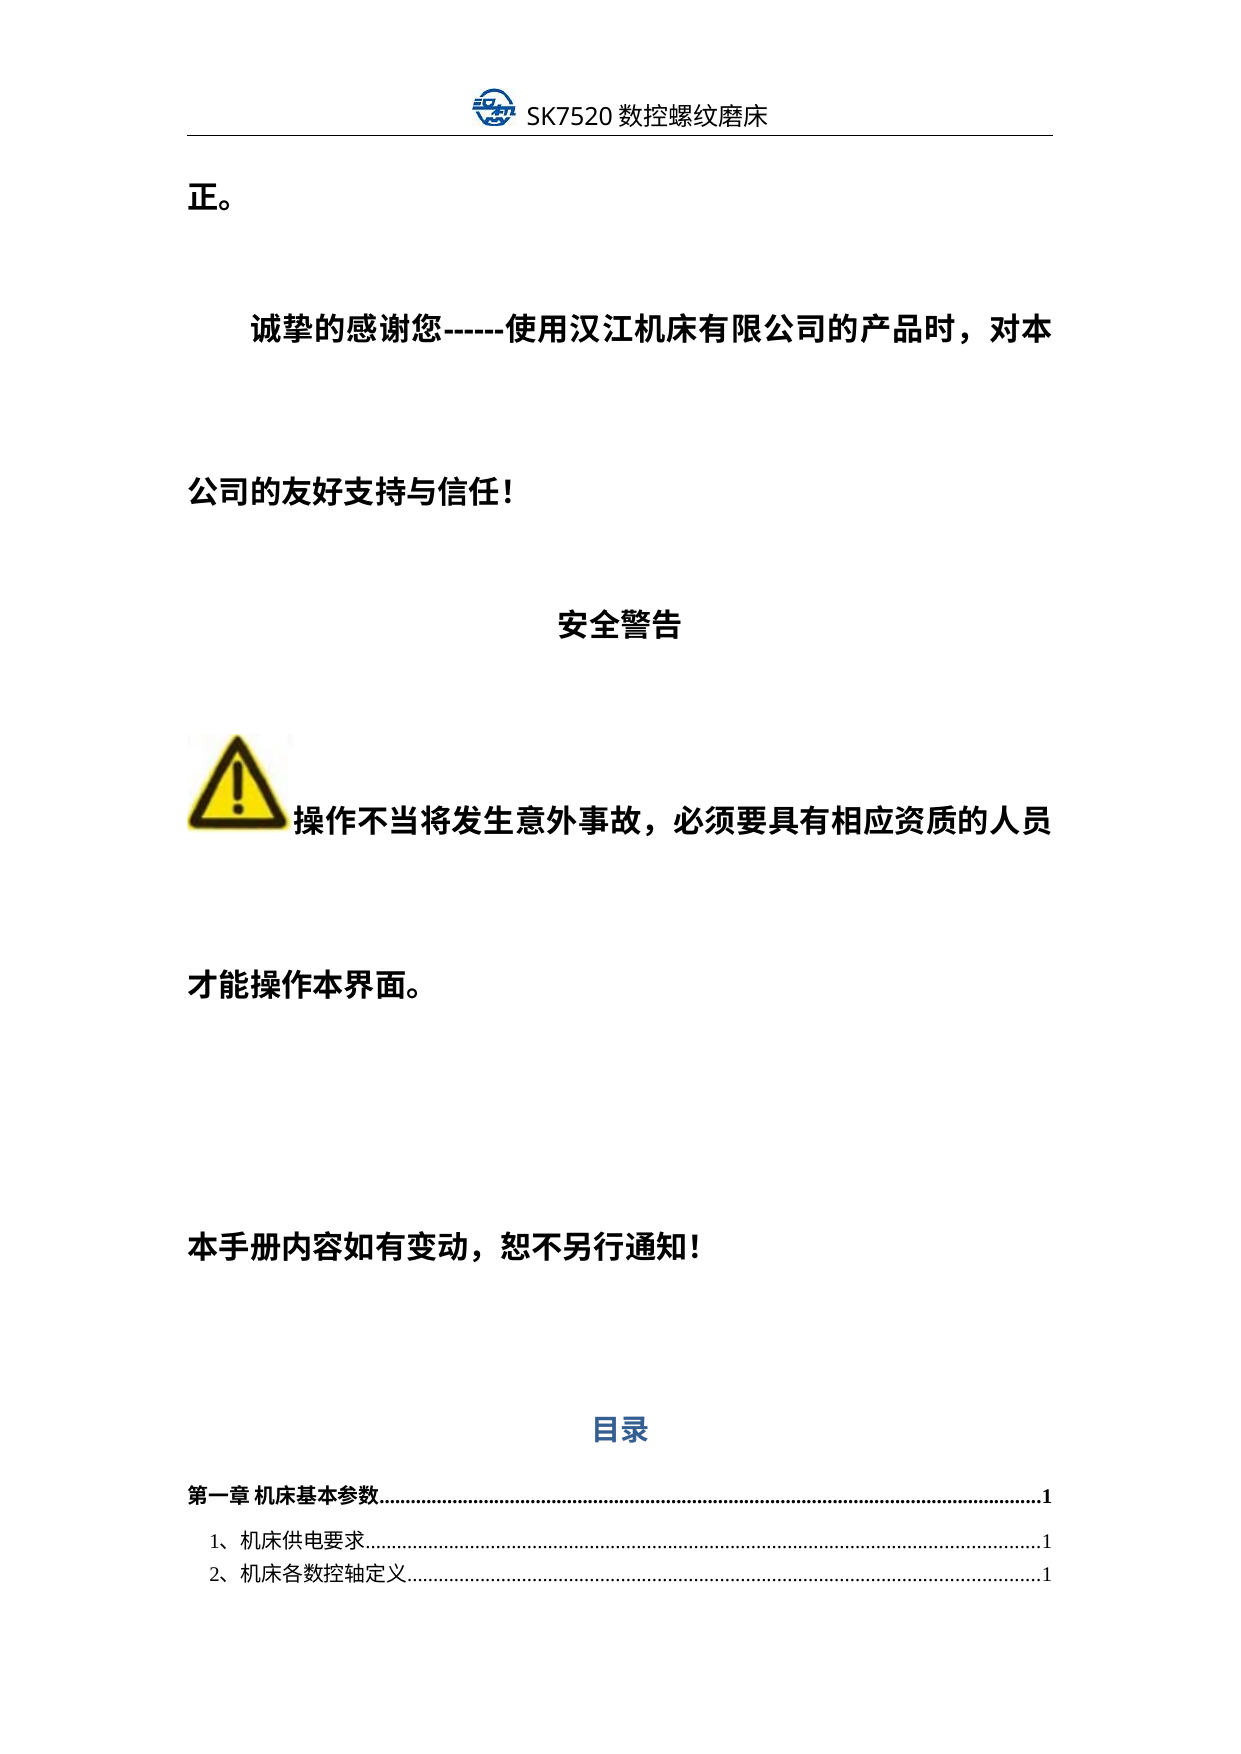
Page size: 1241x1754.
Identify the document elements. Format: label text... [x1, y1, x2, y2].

picture [472, 88, 516, 126]
text 操作不当将发生意外事故，必须要具有相应资质的人员才能操作本界面。 [187, 723, 1053, 1015]
text 安全警告 [187, 590, 1053, 655]
text 1、机床供电要求 1 [209, 1524, 1053, 1556]
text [187, 162, 1053, 227]
picture [187, 734, 294, 833]
text 诚挚的感谢您------使用汉江机床有限公司的产品时，对本公司的友好支持与信任！ [187, 295, 1053, 522]
text 2、机床各数控轴定义 1 [209, 1556, 1053, 1589]
text 第一章 机床基本参数 1 [187, 1479, 1053, 1511]
text 本手册内容如有变动，恕不另行通知！ [187, 1212, 1053, 1277]
subtitle 目录 [187, 1395, 1053, 1460]
